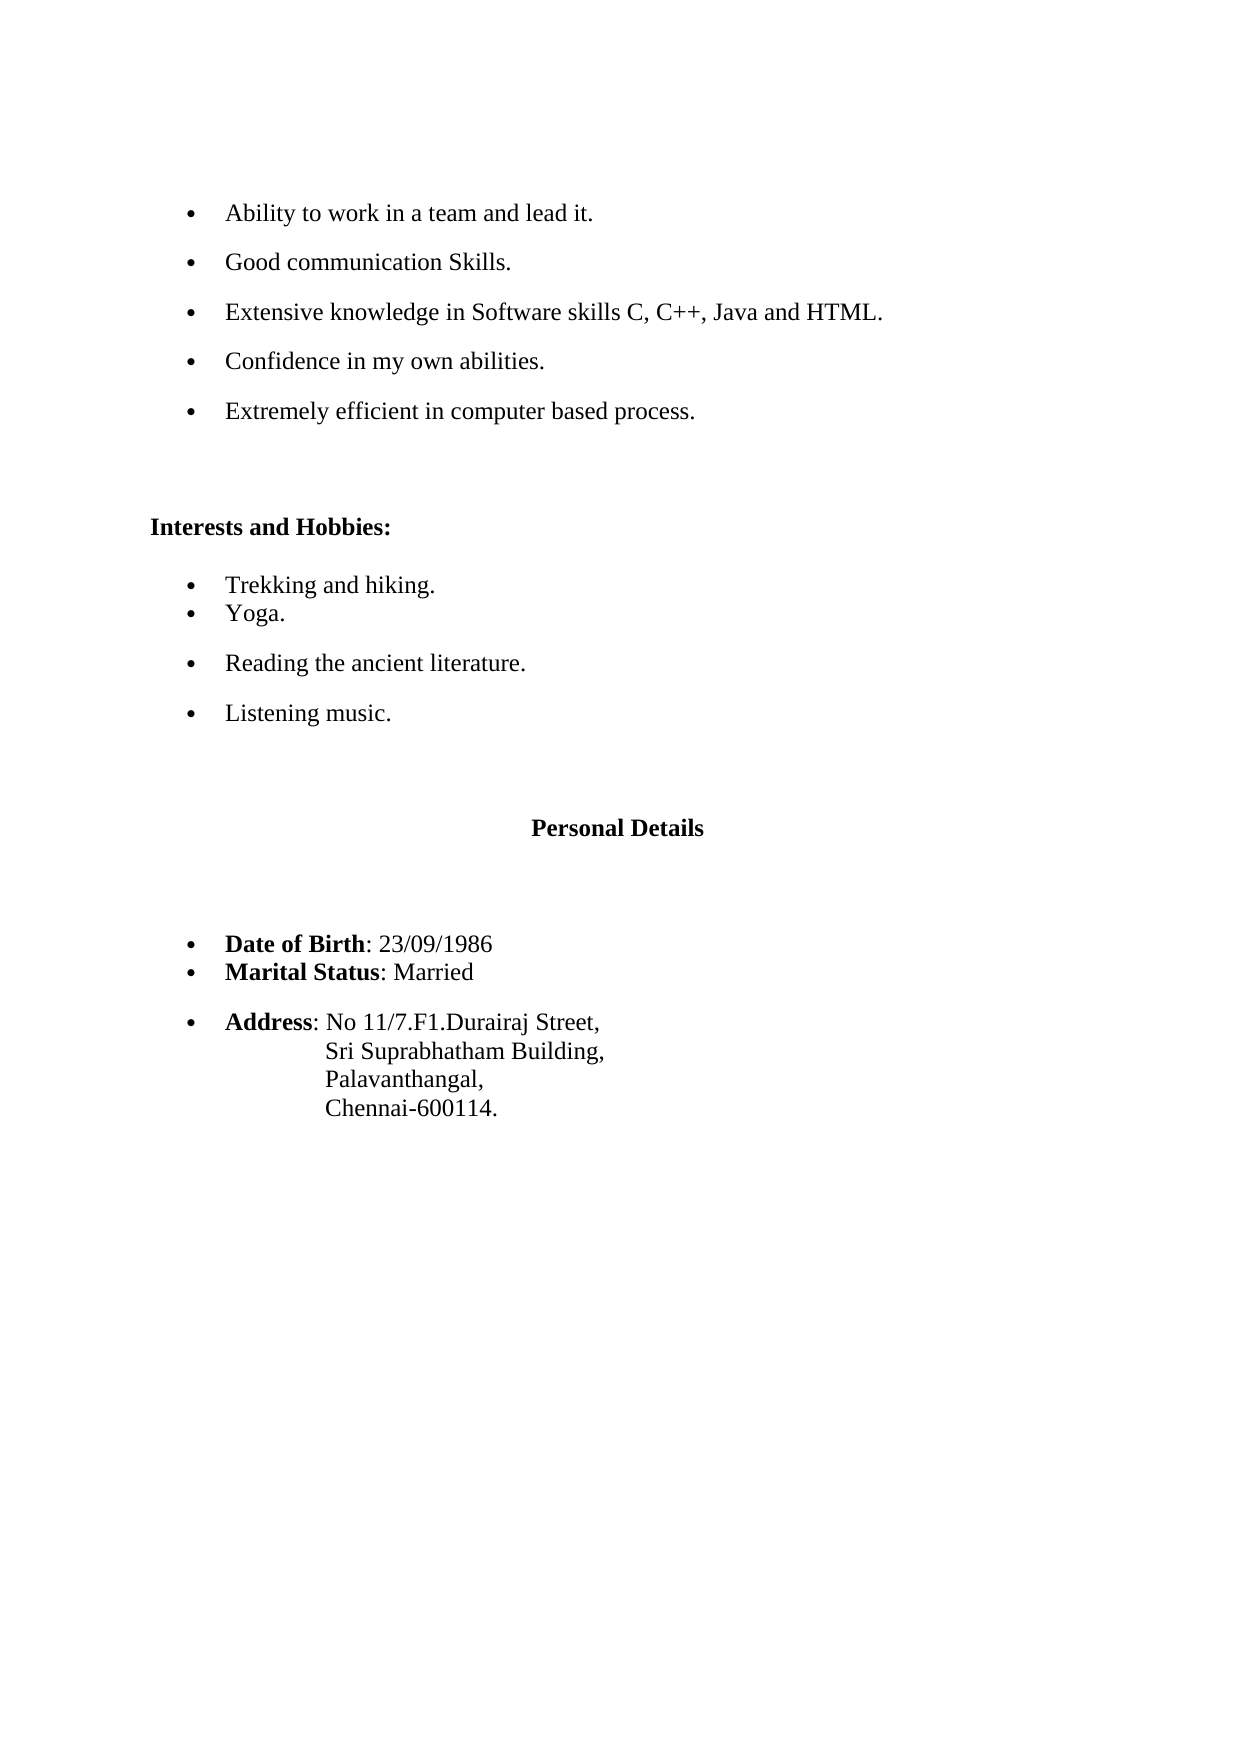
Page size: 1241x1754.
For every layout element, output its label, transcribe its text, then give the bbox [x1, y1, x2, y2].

text Palavanthangal, [225, 1064, 1090, 1093]
list Ability to work in a team and lead it. [187, 198, 1090, 226]
list Extremely efficient in computer based process. [187, 396, 1090, 425]
list Listening music. [187, 698, 1090, 726]
text Sri Suprabhatham Building, [225, 1036, 1090, 1064]
list Reading the ancient literature. [187, 648, 1090, 677]
list Date of Birth: 23/09/1986 [187, 929, 1090, 957]
text Personal Details [150, 813, 1090, 842]
list Confidence in my own abilities. [187, 346, 1090, 375]
list Extensive knowledge in Software skills C, C++, Java and HTML. [187, 297, 1090, 326]
list Trekking and hiking. [187, 570, 1090, 598]
list Good communication Skills. [187, 247, 1090, 276]
text Interests and Hobbies: [150, 512, 1090, 541]
list Yoga. [187, 598, 1090, 627]
list Address: No 11/7.F1.Durairaj Street, [187, 1007, 1090, 1036]
text Chennai-600114. [225, 1093, 1090, 1122]
list Marital Status: Married [187, 957, 1090, 986]
